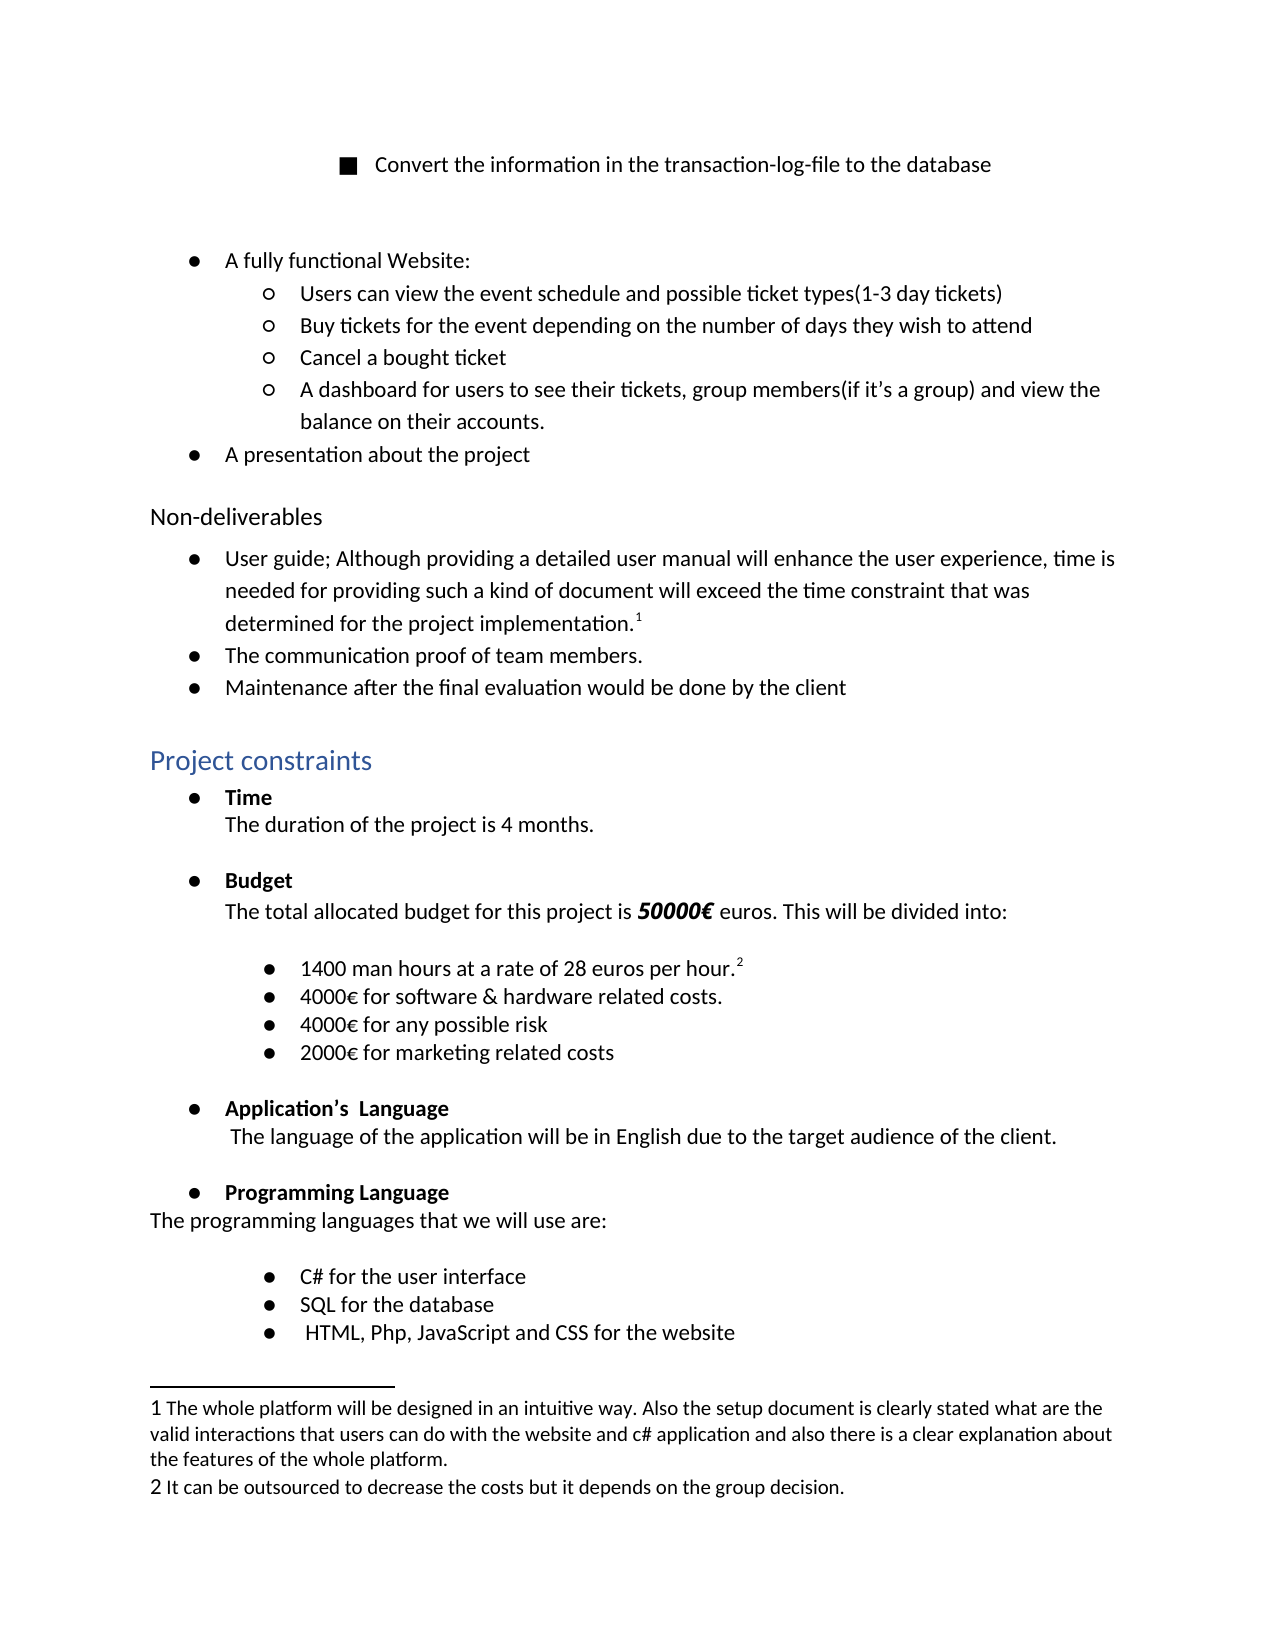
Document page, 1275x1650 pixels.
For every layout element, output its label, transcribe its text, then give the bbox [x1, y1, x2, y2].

list Maintenance after the final evaluation would be done by the client [187, 673, 1125, 701]
subtitle Non-deliverables [150, 501, 1125, 532]
list 2000€ for marketing related costs [262, 1038, 1125, 1066]
subtitle Project constraints [150, 742, 1125, 777]
list User guide; Although providing a detailed user manual will enhance the user experience, time is needed for providing such a kind of document will exceed the time constraint that was determined for the project implementation. [187, 544, 1125, 637]
list 4000€ for any possible risk [262, 1010, 1125, 1038]
list HTML, Php, JavaScript and CSS for the website [262, 1318, 1125, 1346]
list A presentation about the project [187, 440, 1125, 468]
text The duration of the project is 4 months. [150, 811, 1125, 839]
list A fully functional Website: [187, 247, 1125, 274]
list The communication proof of team members. [187, 641, 1125, 669]
text The language of the application will be in English due to the target audience of the client. [225, 1122, 1125, 1150]
list 1400 man hours at a rate of 28 euros per hour. [262, 954, 1125, 982]
list Users can view the event schedule and possible ticket types(1-3 day tickets) [262, 279, 1125, 307]
list SQL for the database [262, 1290, 1125, 1318]
list Convert the information in the transaction-log-file to the database [337, 150, 1125, 178]
text The total allocated budget for this project is 50000€ euros. This will be divided into: [225, 895, 1125, 926]
text The programming languages that we will use are: [150, 1206, 1125, 1234]
list 4000€ for software & hardware related costs. [262, 982, 1125, 1010]
list A dashboard for users to see their tickets, group members(if it’s a group) and view the balance on their accounts. [262, 375, 1125, 436]
list C# for the user interface [262, 1262, 1125, 1290]
list Programming Language [187, 1178, 1125, 1206]
list Application’s Language [187, 1094, 1125, 1122]
list Budget [187, 867, 1125, 895]
list Buy tickets for the event depending on the number of days they wish to attend [262, 311, 1125, 339]
list Time [187, 783, 1125, 811]
list Cancel a bought ticket [262, 343, 1125, 371]
